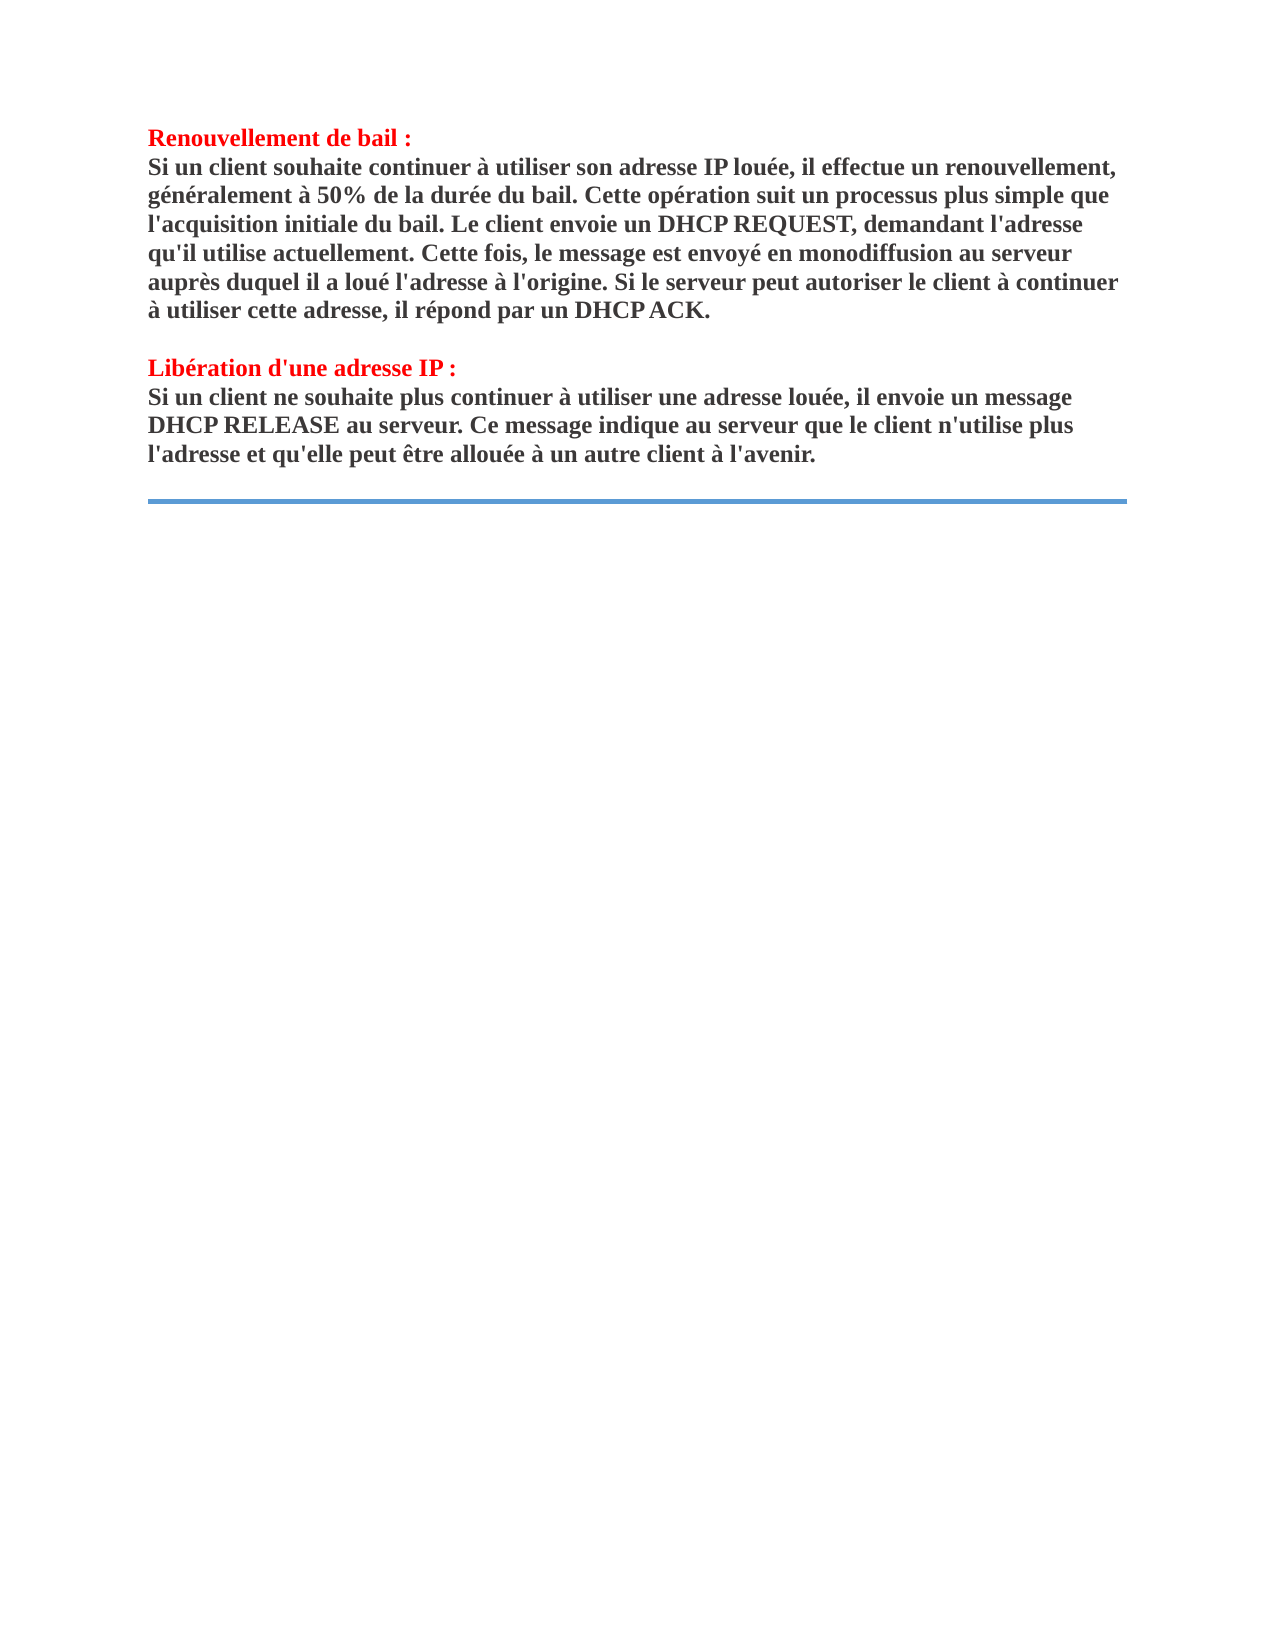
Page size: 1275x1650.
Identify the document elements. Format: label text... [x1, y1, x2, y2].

subtitle Si un client ne souhaite plus continuer à utiliser une adresse louée, il envoie un message DHCP RELEASE au serveur. Ce message indique au serveur que le client n'utilise plus l'adresse et qu'elle peut être allouée à un autre client à l'avenir. [148, 382, 1127, 468]
subtitle Renouvellement de bail : [148, 123, 1127, 152]
subtitle Si un client souhaite continuer à utiliser son adresse IP louée, il effectue un renouvellement, généralement à 50% de la durée du bail. Cette opération suit un processus plus simple que l'acquisition initiale du bail. Le client envoie un DHCP REQUEST, demandant l'adresse qu'il utilise actuellement. Cette fois, le message est envoyé en monodiffusion au serveur auprès duquel il a loué l'adresse à l'origine. Si le serveur peut autoriser le client à continuer à utiliser cette adresse, il répond par un DHCP ACK. [148, 152, 1127, 324]
subtitle Libération d'une adresse IP : [148, 353, 1127, 382]
